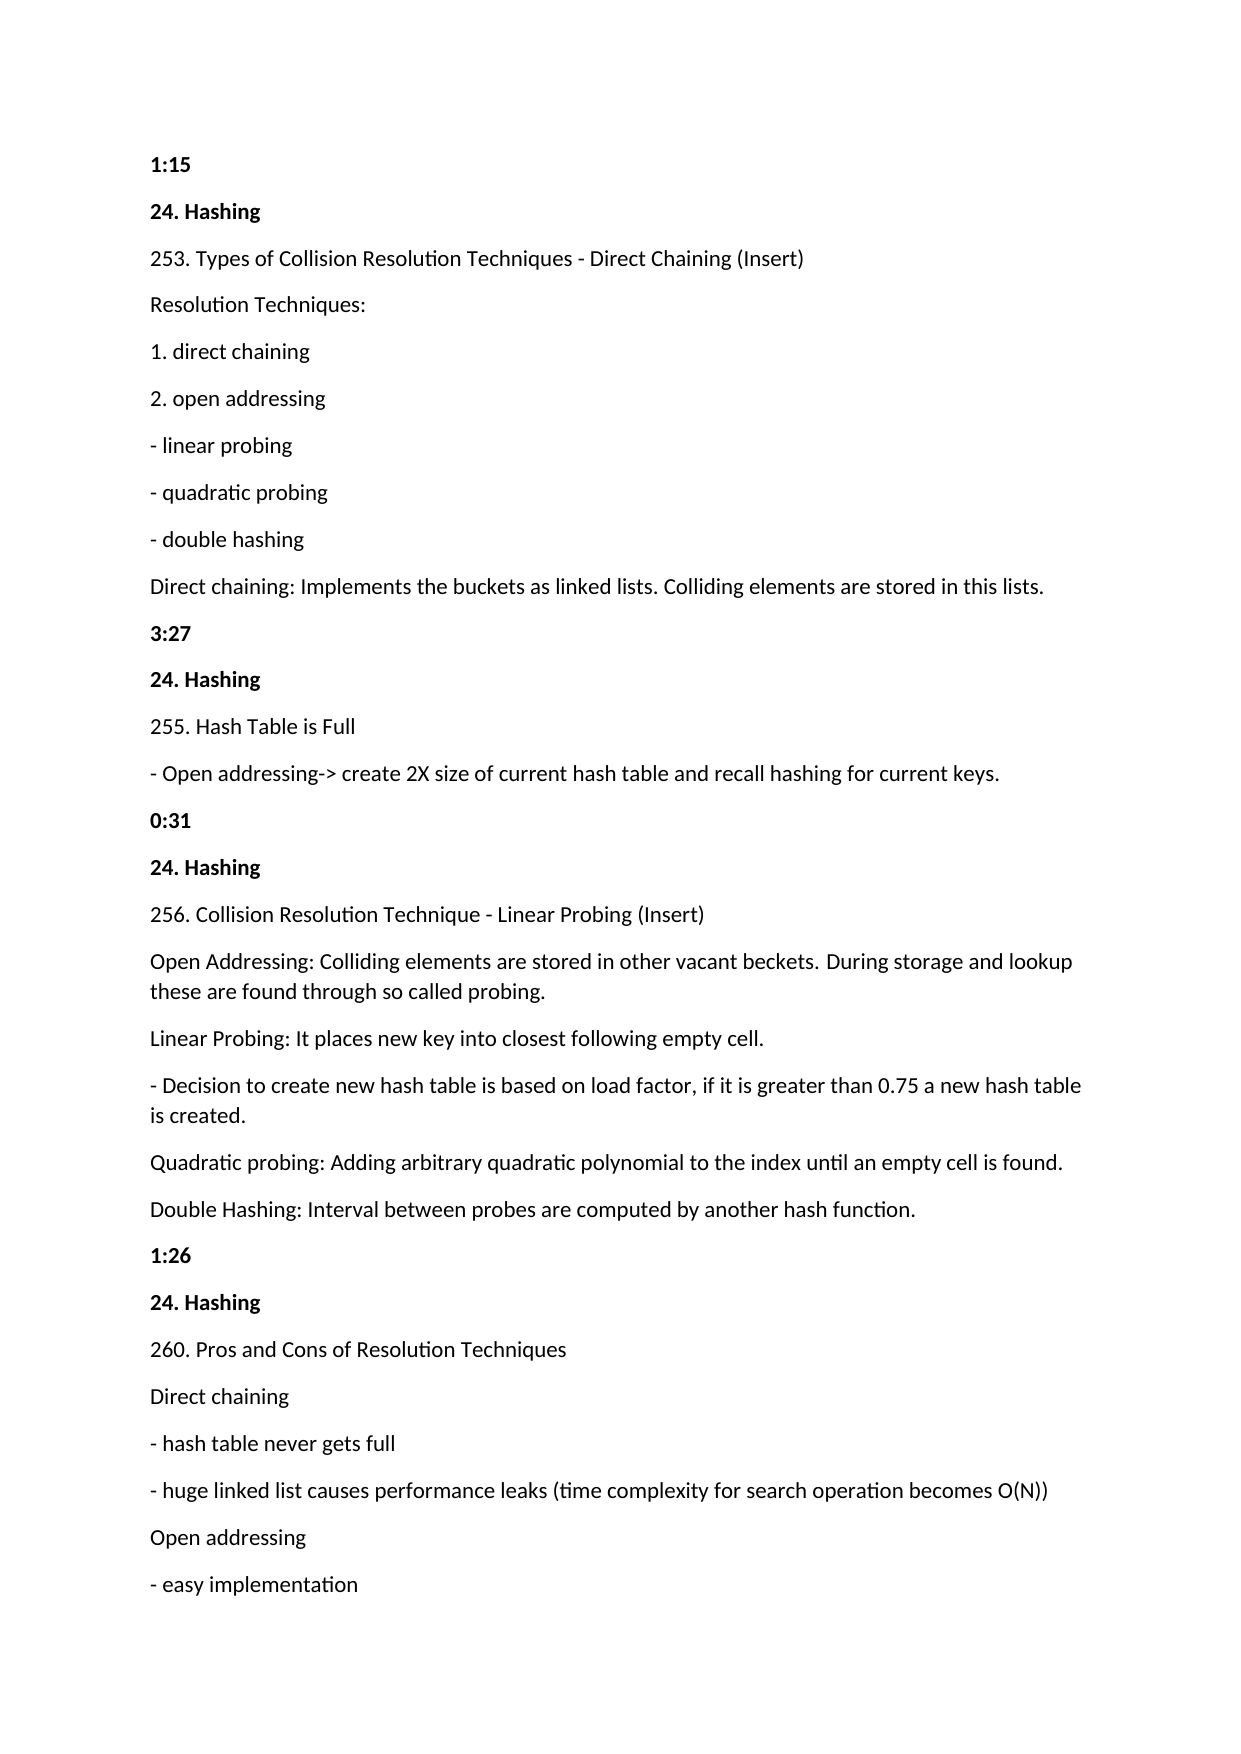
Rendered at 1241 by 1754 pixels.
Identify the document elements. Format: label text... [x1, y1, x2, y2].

text 1:26 [150, 1242, 1090, 1270]
text - hash table never gets full [150, 1429, 1090, 1457]
text - linear probing [150, 431, 1090, 459]
text 2. open addressing [150, 384, 1090, 412]
text - double hashing [150, 525, 1090, 553]
text 24. Hashing [150, 853, 1090, 881]
text - Decision to create new hash table is based on load factor, if it is greater than 0.75 a new hash table is created. [150, 1071, 1090, 1129]
text 3:27 [150, 619, 1090, 647]
text Direct chaining [150, 1382, 1090, 1410]
text 0:31 [150, 806, 1090, 834]
text Open Addressing: Colliding elements are stored in other vacant beckets. During storage and lookup these are found through so called probing. [150, 947, 1090, 1005]
text 253. Types of Collision Resolution Techniques - Direct Chaining (Insert) [150, 244, 1090, 272]
text 256. Collision Resolution Technique - Linear Probing (Insert) [150, 900, 1090, 928]
text Direct chaining: Implements the buckets as linked lists. Colliding elements are stored in this lists. [150, 572, 1090, 600]
text 24. Hashing [150, 1288, 1090, 1317]
text 1:15 [150, 150, 1090, 178]
text 255. Hash Table is Full [150, 712, 1090, 741]
text Resolution Techniques: [150, 291, 1090, 319]
text 1. direct chaining [150, 337, 1090, 366]
text 24. Hashing [150, 197, 1090, 225]
text 260. Pros and Cons of Resolution Techniques [150, 1335, 1090, 1363]
text - easy implementation [150, 1570, 1090, 1598]
text Double Hashing: Interval between probes are computed by another hash function. [150, 1195, 1090, 1223]
text - Open addressing-> create 2X size of current hash table and recall hashing for current keys. [150, 759, 1090, 787]
text - quadratic probing [150, 478, 1090, 506]
text 24. Hashing [150, 666, 1090, 694]
text - huge linked list causes performance leaks (time complexity for search operation becomes O(N)) [150, 1476, 1090, 1504]
text Linear Probing: It places new key into closest following empty cell. [150, 1024, 1090, 1052]
text Quadratic probing: Adding arbitrary quadratic polynomial to the index until an empty cell is found. [150, 1148, 1090, 1176]
text Open addressing [150, 1523, 1090, 1551]
